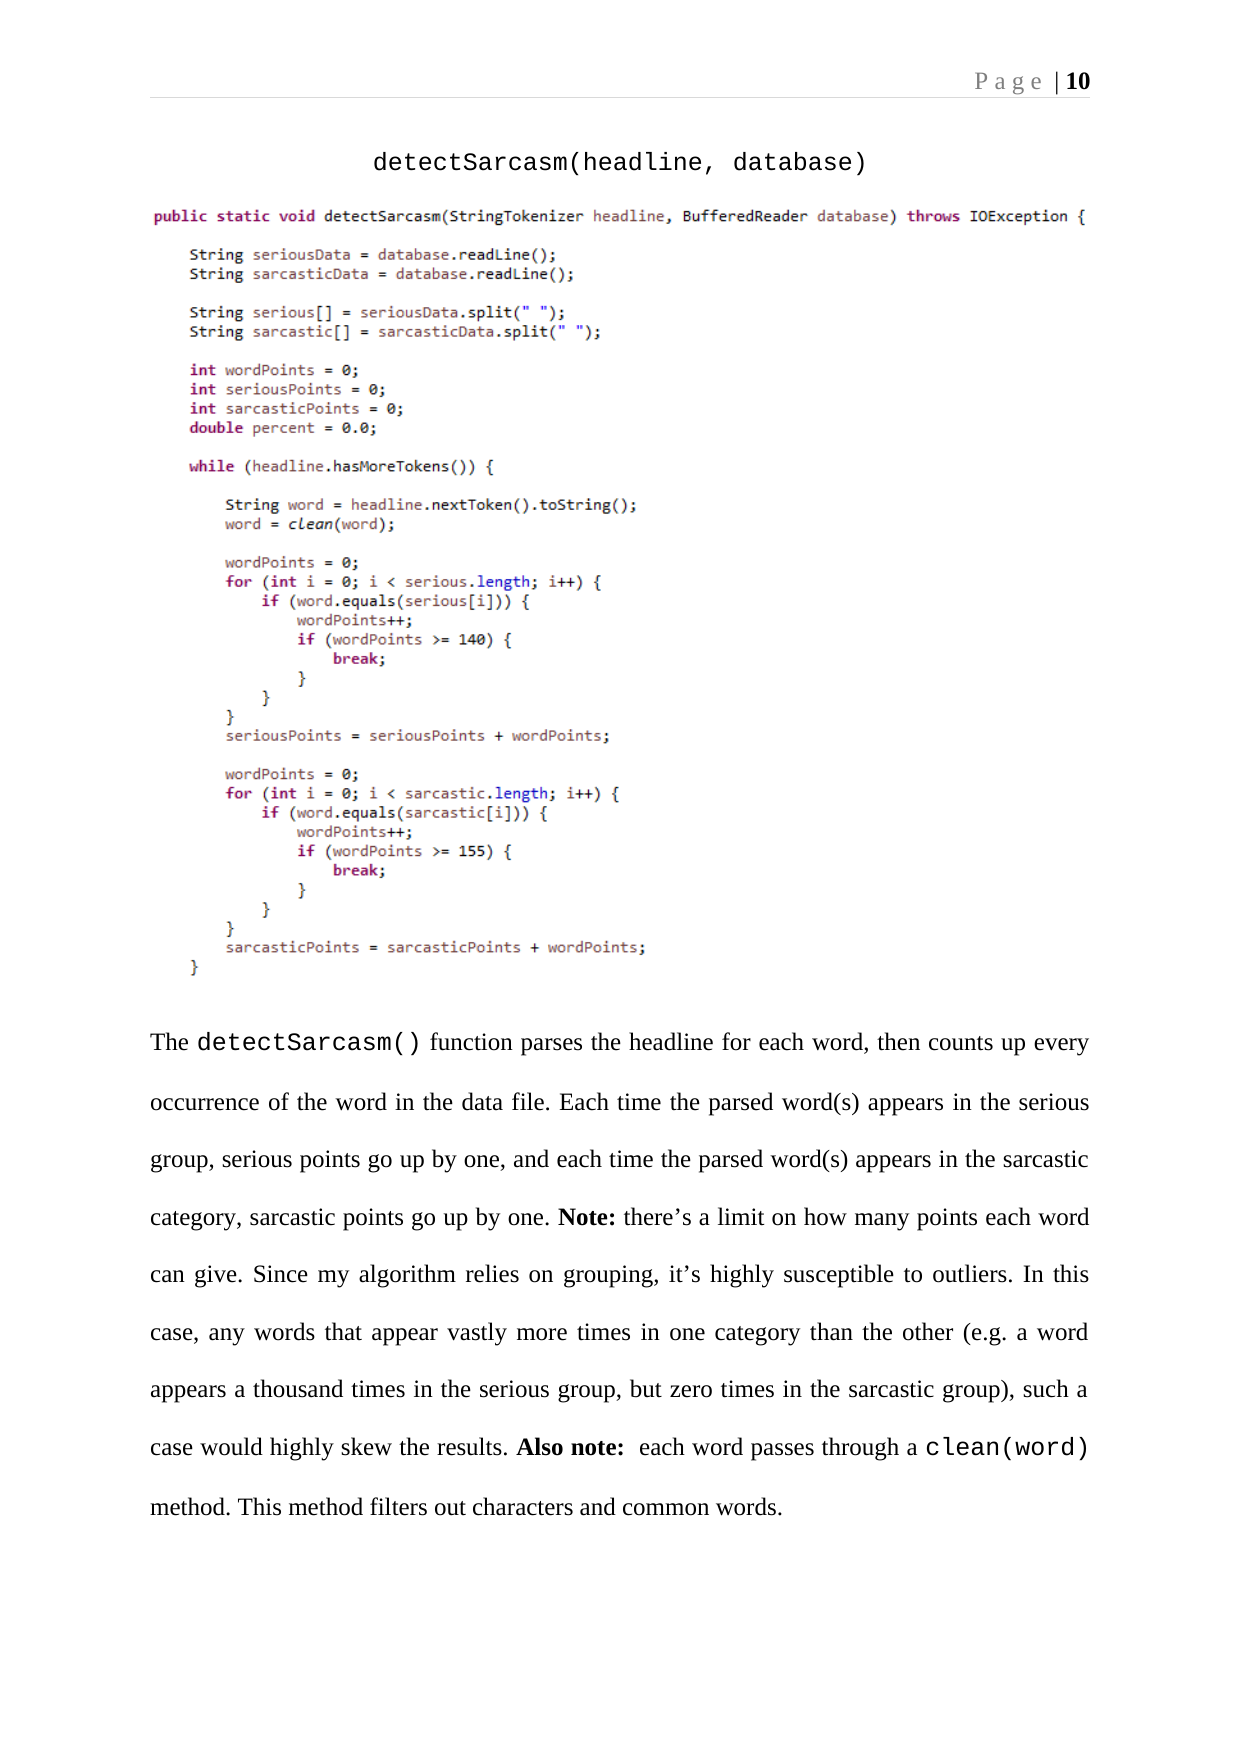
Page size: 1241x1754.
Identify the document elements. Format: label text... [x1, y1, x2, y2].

text The detectSarcasm() function parses the headline for each word, then counts up every occurrence of the word in the data file. Each time the parsed word(s) appears in the serious group, serious points go up by one, and each time the parsed word(s) appears in the sarcastic category, sarcastic points go up by one. Note: there’s a limit on how many points each word can give. Since my algorithm relies on grouping, it’s highly susceptible to outliers. In this case, any words that appear vastly more times in one category than the other (e.g. a word appears a thousand times in the serious group, but zero times in the sarcastic group), such a case would highly skew the results. Also note: each word passes through a clean(word) method. This method filters out characters and common words. [150, 1027, 1090, 1520]
picture [150, 207, 1090, 982]
text detectSarcasm(headline, database) [150, 150, 1090, 207]
